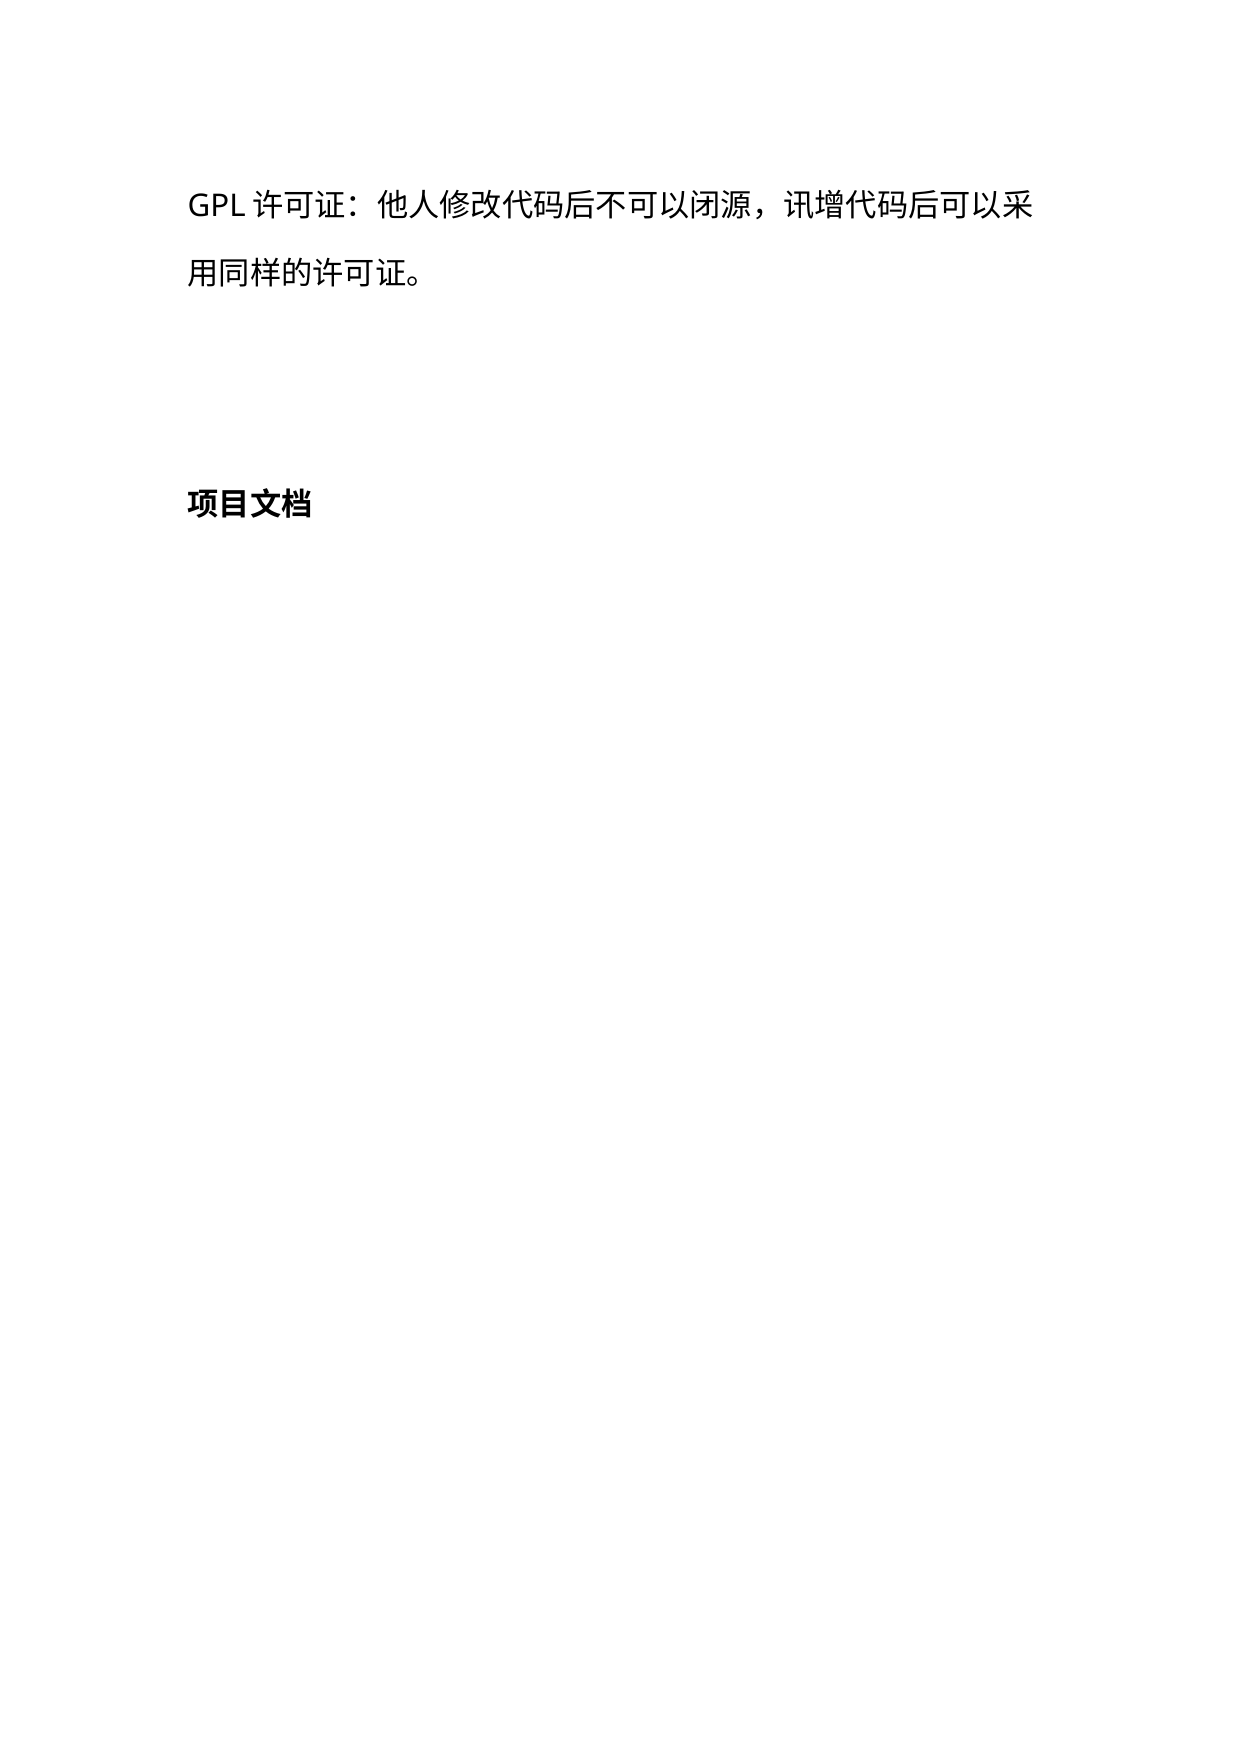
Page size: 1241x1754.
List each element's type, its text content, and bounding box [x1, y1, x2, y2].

text GPL许可证：他人修改代码后不可以闭源，讯增代码后可以采用同样的许可证。 [187, 180, 1053, 293]
subtitle 项目文档 [187, 479, 1053, 524]
